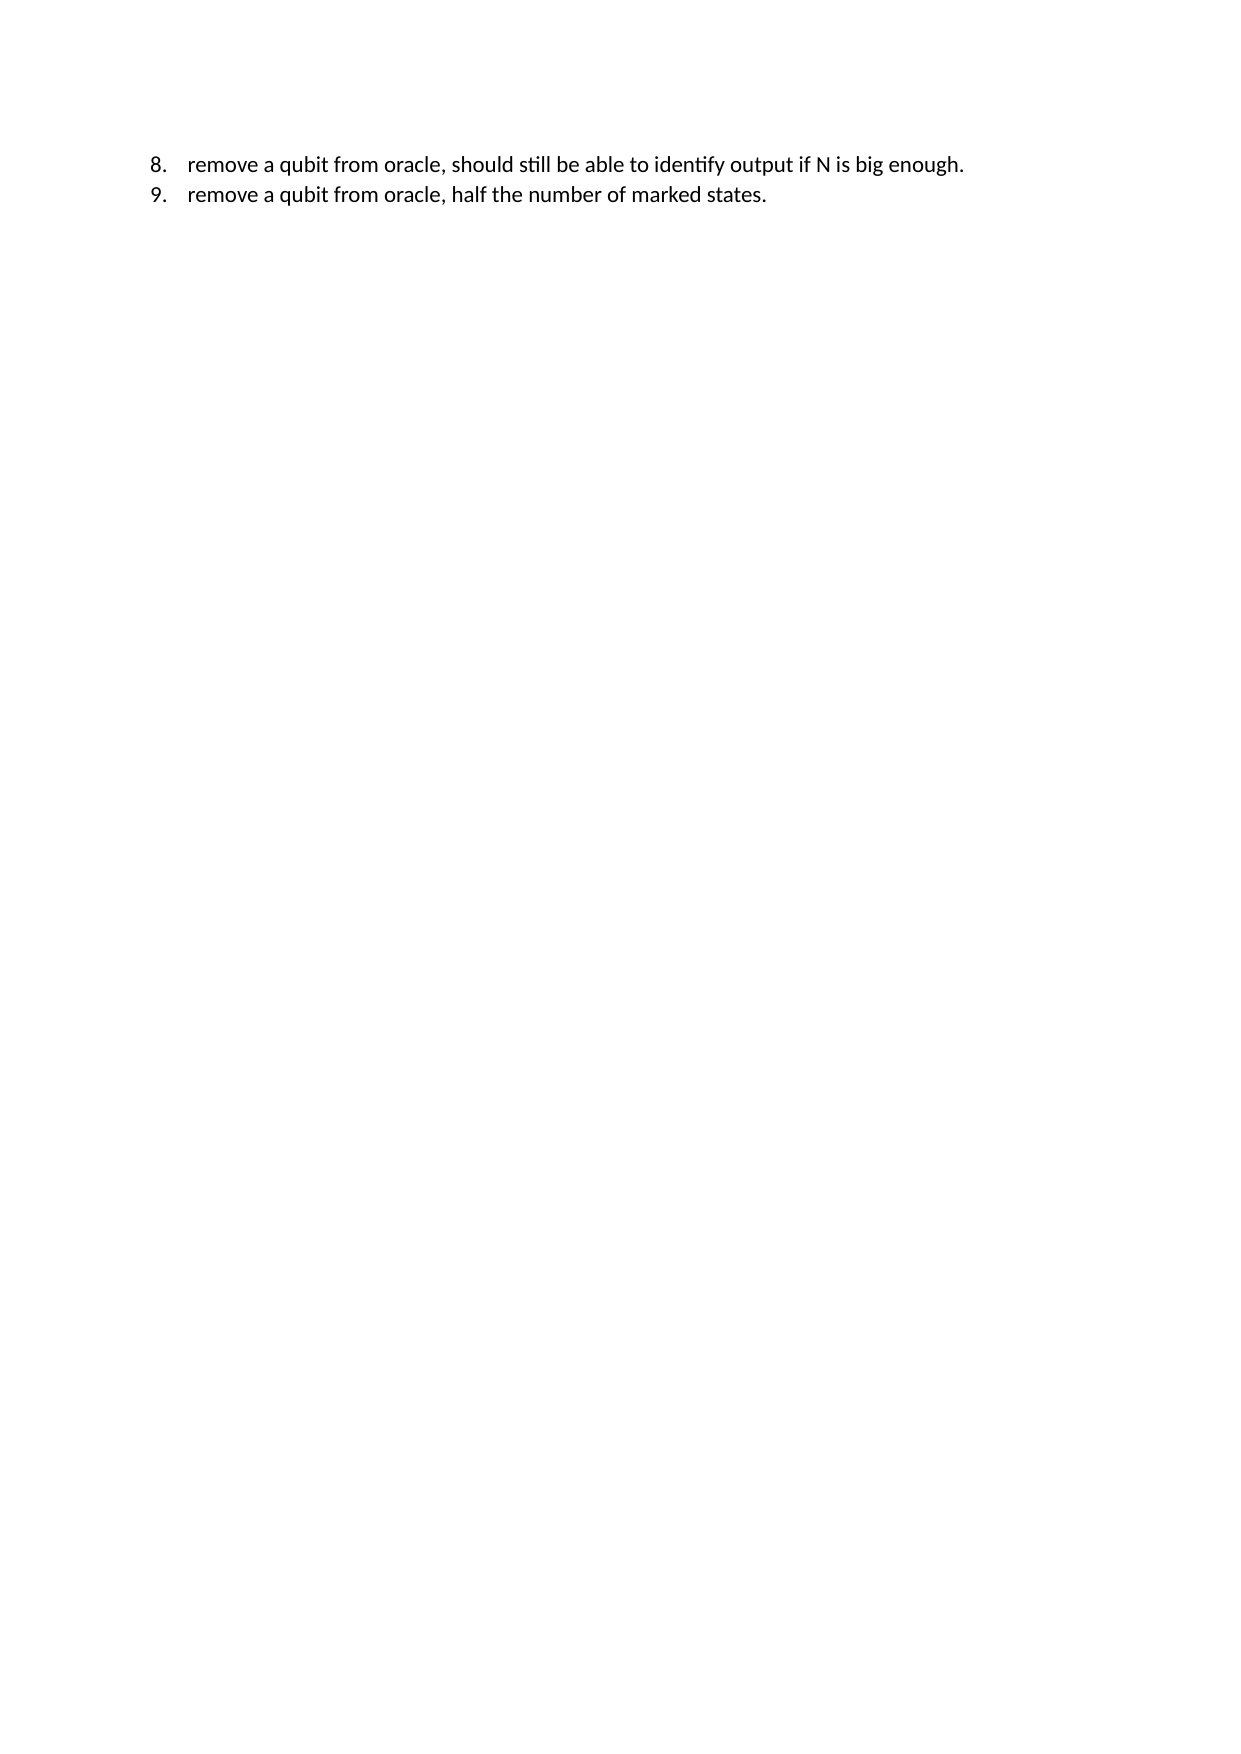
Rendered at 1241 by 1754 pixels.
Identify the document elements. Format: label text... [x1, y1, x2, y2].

list remove a qubit from oracle, should still be able to identify output if N is big enough. [150, 150, 1090, 178]
list remove a qubit from oracle, half the number of marked states. [150, 180, 1090, 208]
